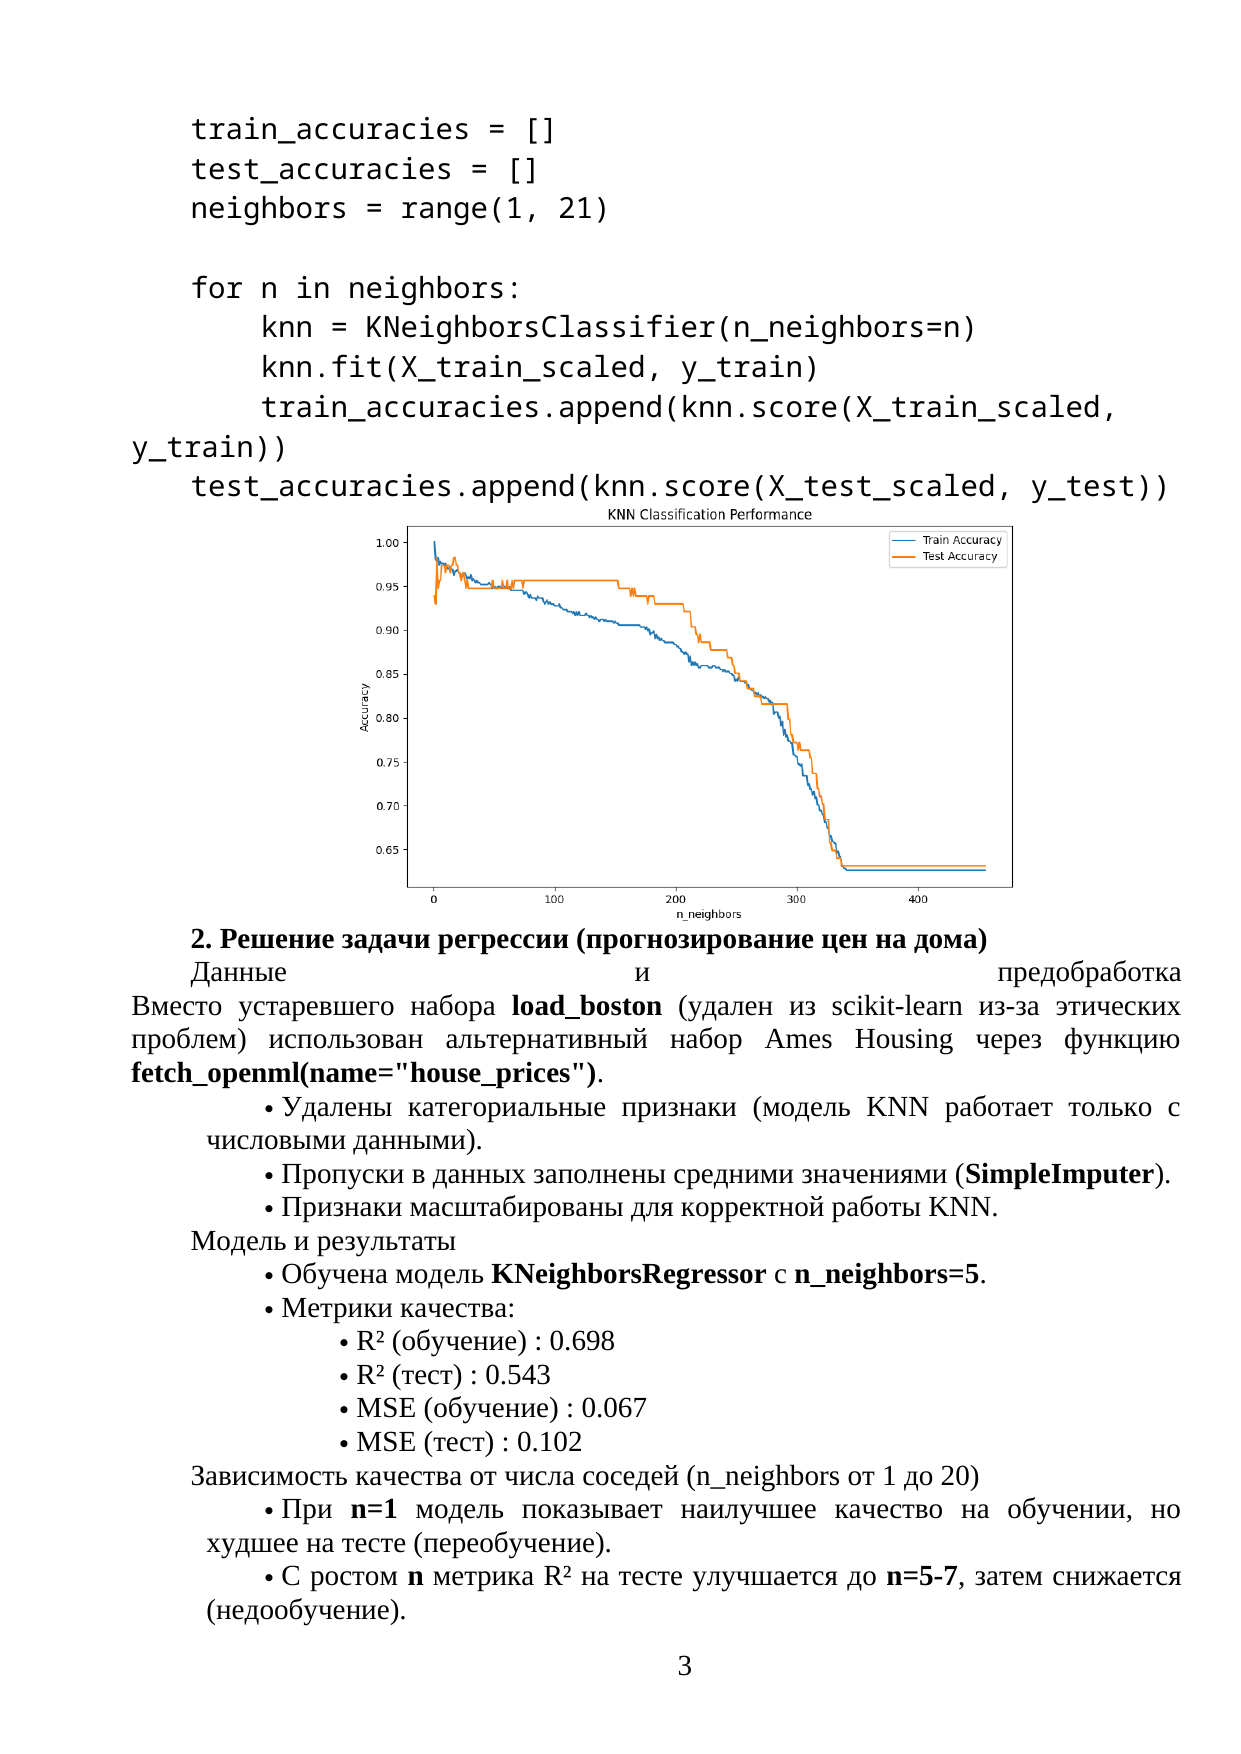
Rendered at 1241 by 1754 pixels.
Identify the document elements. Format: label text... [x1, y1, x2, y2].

text train_accuracies.append(knn.score(X_train_scaled, y_train)) [131, 386, 1182, 466]
text Зависимость качества от числа соседей (n_neighbors от 1 до 20) [131, 1458, 1182, 1491]
list MSE (обучение) : 0.067 [281, 1391, 1182, 1424]
list Обучена модель KNeighborsRegressor с n_neighbors=5. [206, 1256, 1182, 1290]
text neighbors = range(1, 21) [131, 188, 1182, 227]
text knn.fit(X_train_scaled, y_train) [131, 346, 1182, 386]
list С ростом n метрика R² на тесте улучшается до n=5-7, затем снижается (недообучение). [206, 1558, 1182, 1625]
picture [357, 505, 1014, 922]
list MSE (тест) : 0.102 [281, 1424, 1182, 1458]
list Пропуски в данных заполнены средними значениями (SimpleImputer). [206, 1156, 1182, 1189]
list R² (тест) : 0.543 [281, 1357, 1182, 1391]
text test_accuracies.append(knn.score(X_test_scaled, y_test)) [131, 466, 1182, 505]
text Данные и предобработка Вместо устаревшего набора load_boston (удален из scikit-learn из-за этических проблем) использован альтернативный набор Ames Housing через функцию fetch_openml(name="house_prices"). [131, 954, 1182, 1089]
list R² (обучение) : 0.698 [281, 1323, 1182, 1357]
list Признаки масштабированы для корректной работы KNN. [206, 1189, 1182, 1223]
list Удалены категориальные признаки (модель KNN работает только с числовыми данными). [206, 1089, 1182, 1156]
text train_accuracies = [] [131, 108, 1182, 148]
text knn = KNeighborsClassifier(n_neighbors=n) [131, 307, 1182, 346]
text test_accuracies = [] [131, 148, 1182, 188]
text Модель и результаты [131, 1223, 1182, 1256]
list При n=1 модель показывает наилучшее качество на обучении, но худшее на тесте (переобучение). [206, 1491, 1182, 1558]
text for n in neighbors: [131, 267, 1182, 307]
list Метрики качества: [206, 1290, 1182, 1323]
text 2. Решение задачи регрессии (прогнозирование цен на дома) [131, 921, 1182, 954]
